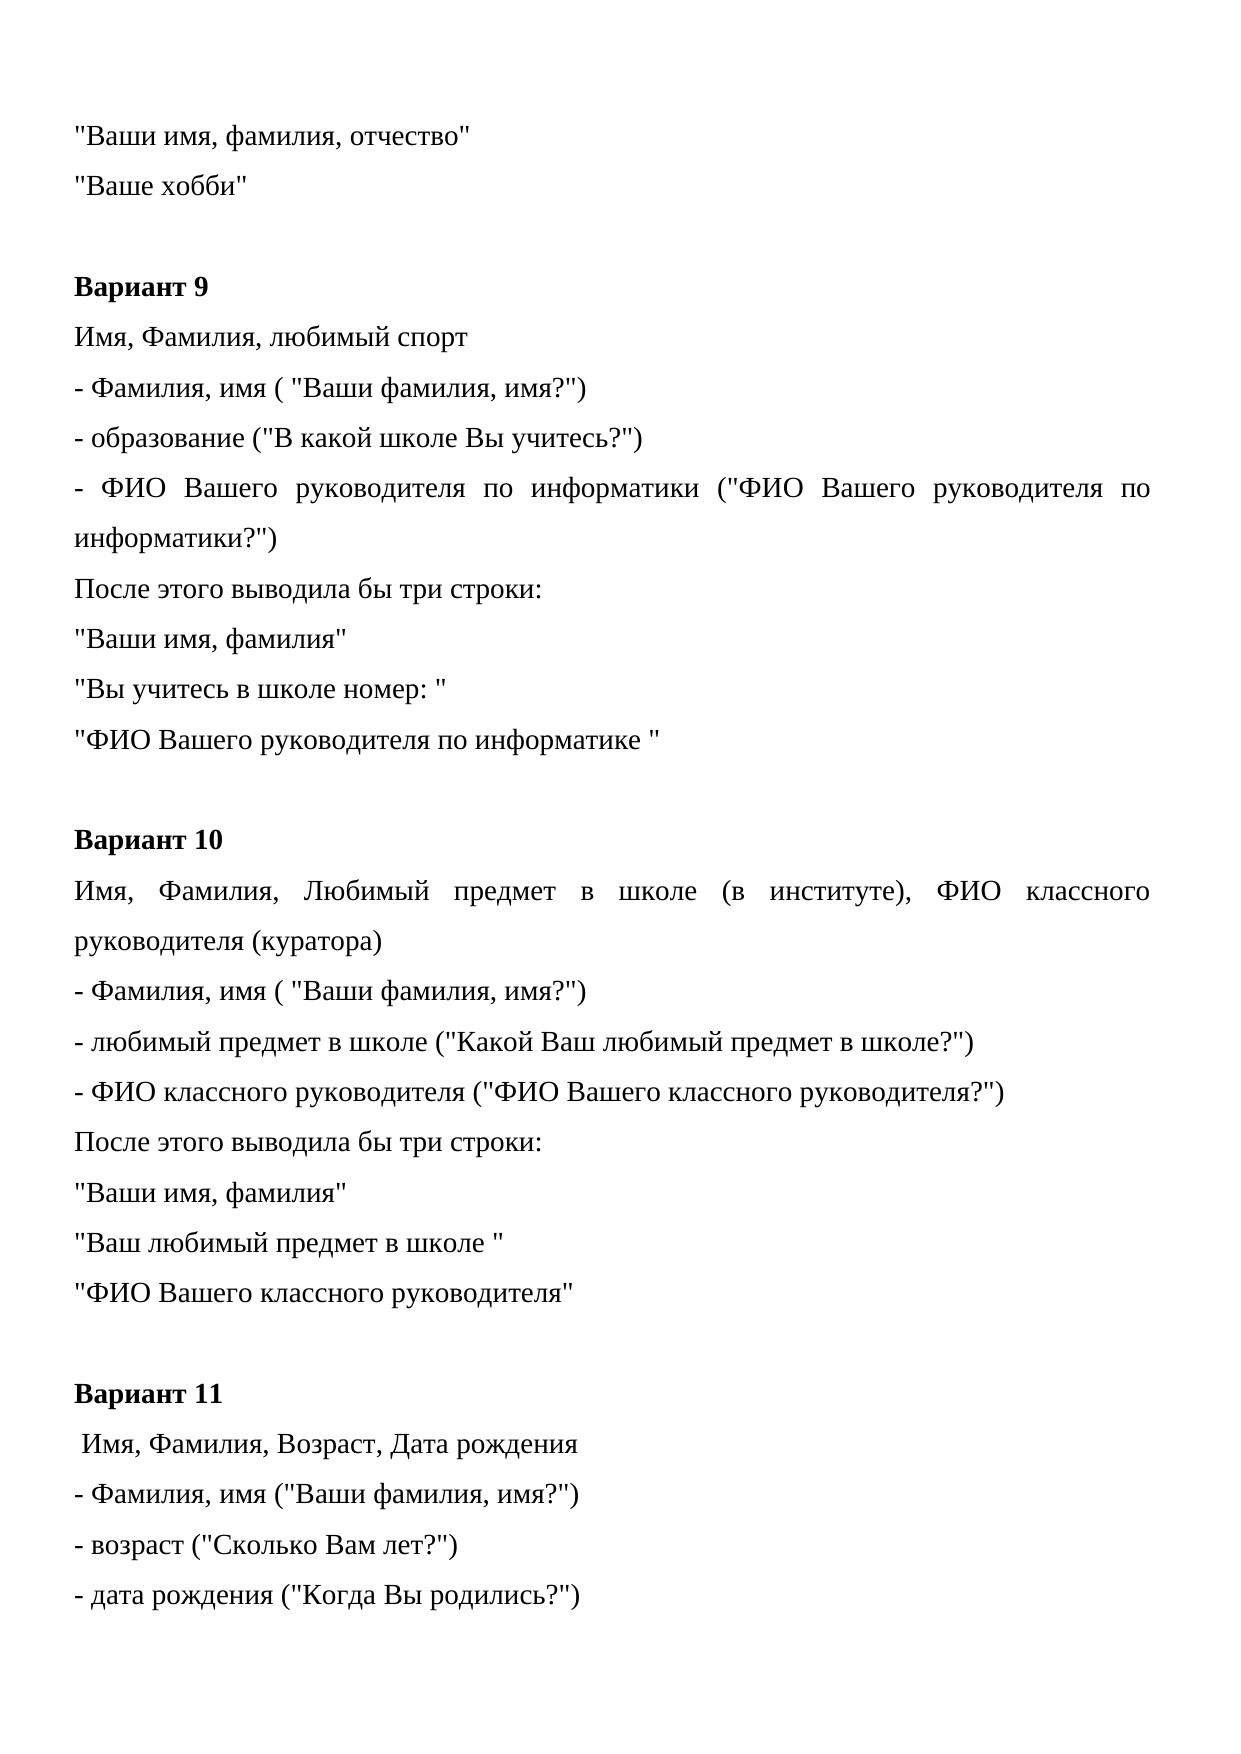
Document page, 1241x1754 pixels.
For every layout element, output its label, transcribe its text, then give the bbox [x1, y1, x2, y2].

text Вариант 9 [74, 269, 1152, 303]
text Имя, Фамилия, Любимый предмет в школе (в институте), ФИО классного руководителя (куратора) [74, 873, 1152, 957]
text После этого выводила бы три строки: [74, 571, 1152, 604]
text - Фамилия, имя ( "Ваши фамилия, имя?") [74, 370, 1152, 403]
text Вариант 11 [74, 1376, 1152, 1409]
text "Ваши имя, фамилия" [74, 621, 1152, 655]
text "Ваши имя, фамилия, отчество" [74, 118, 1152, 152]
text - образование ("В какой школе Вы учитесь?") [74, 420, 1152, 453]
text "Ваши имя, фамилия" [74, 1175, 1152, 1208]
text "Ваше хобби" [74, 168, 1152, 202]
text "Вы учитесь в школе номер: " [74, 672, 1152, 705]
text - дата рождения ("Когда Вы родились?") [74, 1577, 1152, 1611]
text - Фамилия, имя ( "Ваши фамилия, имя?") [74, 973, 1152, 1007]
text "Ваш любимый предмет в школе " [74, 1225, 1152, 1258]
text - возраст ("Сколько Вам лет?") [74, 1527, 1152, 1560]
text - любимый предмет в школе ("Какой Ваш любимый предмет в школе?") [74, 1024, 1152, 1057]
text Имя, Фамилия, любимый спорт [74, 319, 1152, 353]
text "ФИО Вашего руководителя по информатике " [74, 722, 1152, 755]
text После этого выводила бы три строки: [74, 1124, 1152, 1158]
text - Фамилия, имя ("Ваши фамилия, имя?") [74, 1477, 1152, 1510]
text "ФИО Вашего классного руководителя" [74, 1275, 1152, 1309]
text Вариант 10 [74, 822, 1152, 856]
text - ФИО Вашего руководителя по информатики ("ФИО Вашего руководителя по информатики?") [74, 470, 1152, 554]
text - ФИО классного руководителя ("ФИО Вашего классного руководителя?") [74, 1074, 1152, 1108]
text Имя, Фамилия, Возраст, Дата рождения [74, 1426, 1152, 1460]
